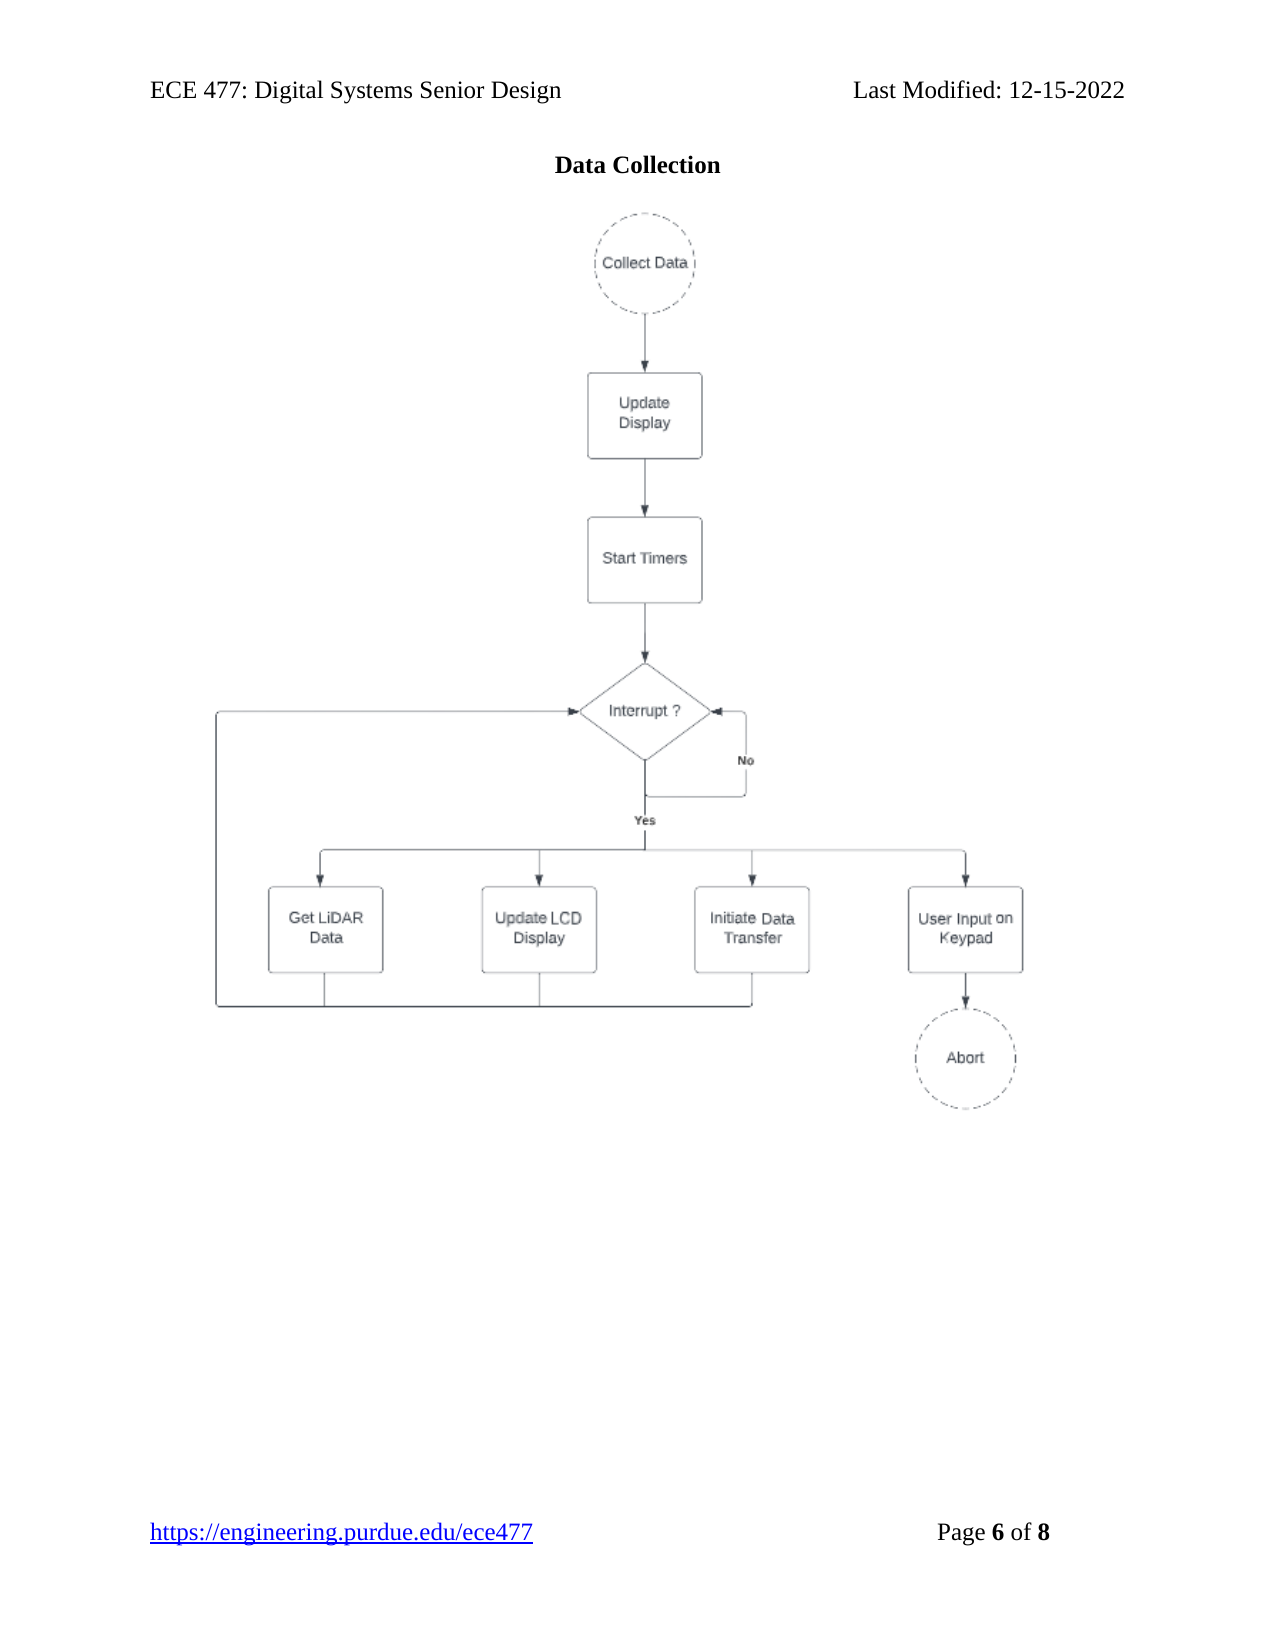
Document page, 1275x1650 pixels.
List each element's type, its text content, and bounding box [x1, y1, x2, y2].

title Data Collection [150, 150, 1125, 179]
picture [150, 207, 1072, 1116]
